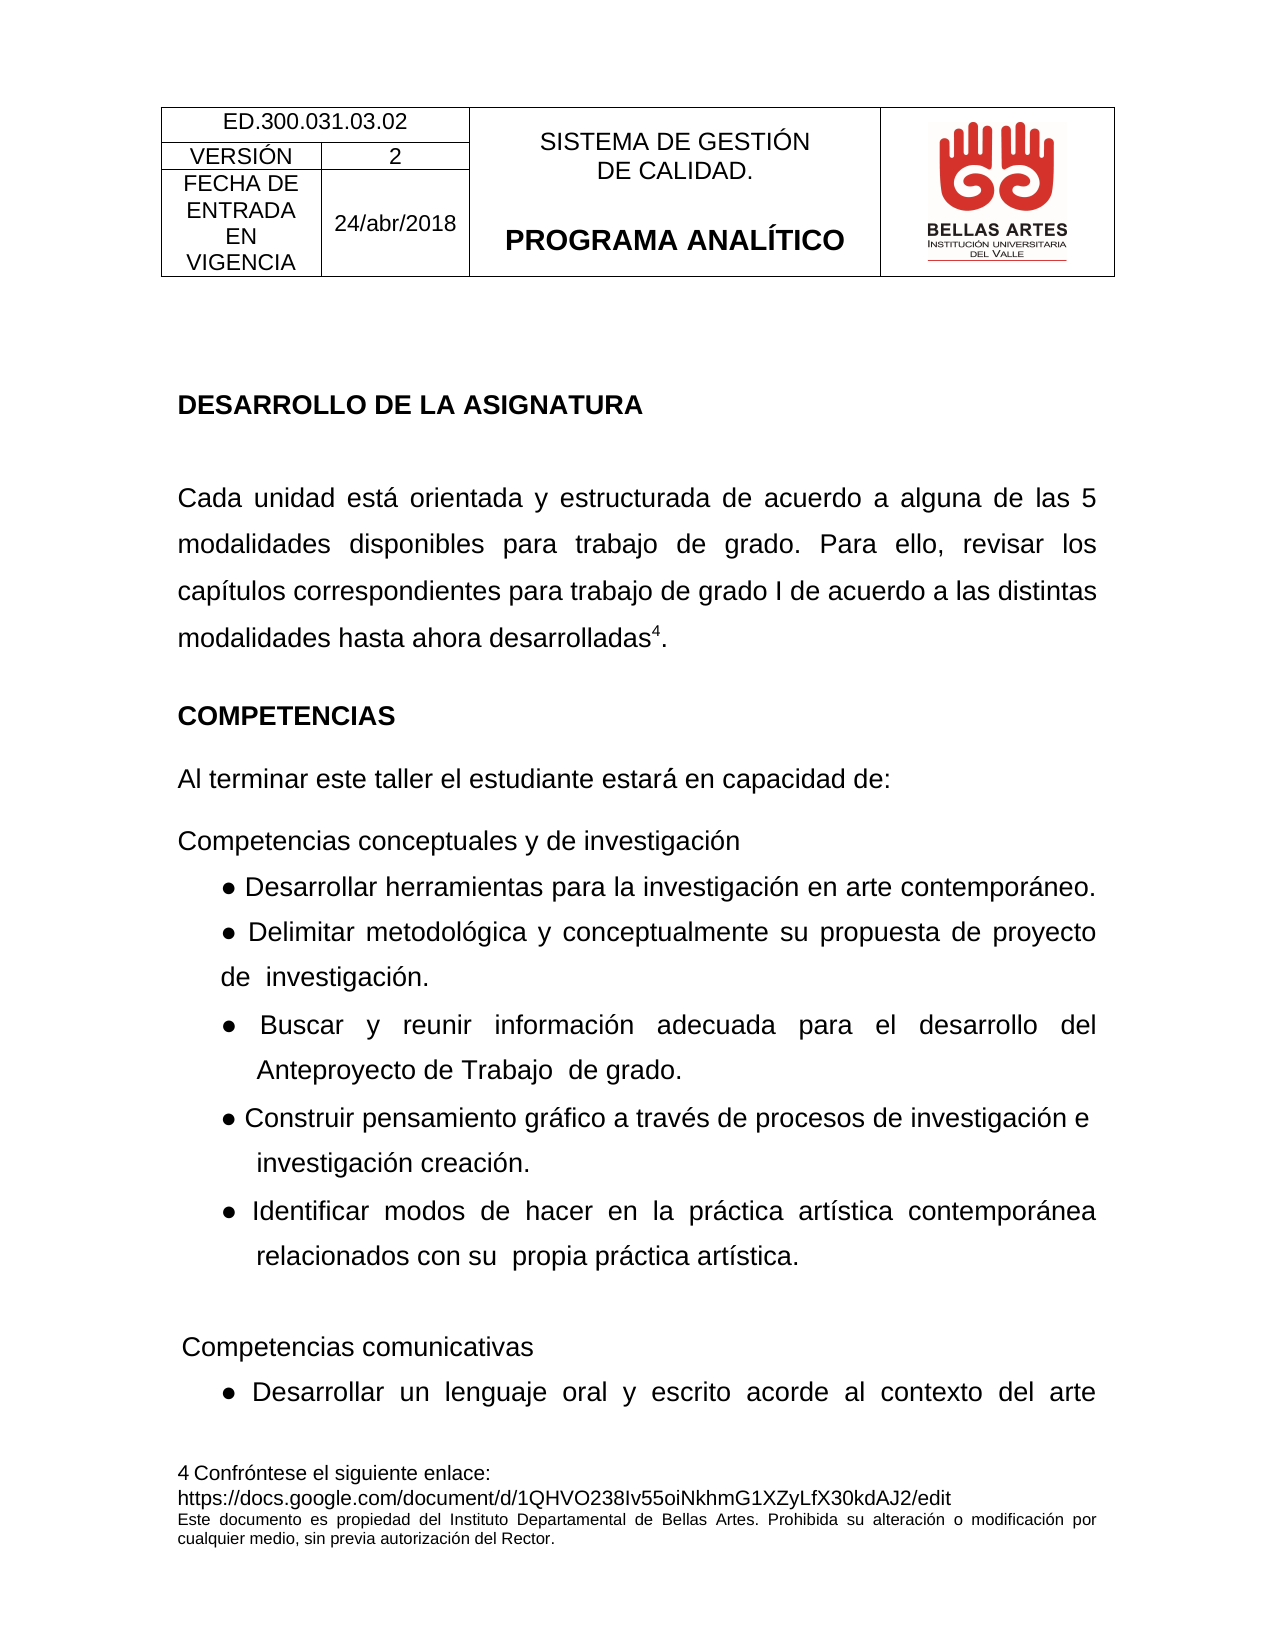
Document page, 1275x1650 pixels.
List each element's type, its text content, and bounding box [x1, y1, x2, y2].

text ● Buscar y reunir información adecuada para el desarrollo del Anteproyecto de Trabajo de grado. [221, 1009, 1097, 1085]
text COMPETENCIAS [177, 700, 1098, 732]
picture [927, 122, 1067, 261]
text Cada unidad está orientada y estructurada de acuerdo a alguna de las 5 modalidades disponibles para trabajo de grado. Para ello, revisar los capítulos correspondientes para trabajo de grado I de acuerdo a las distintas modalidades hasta ahora desarrolladas. [177, 482, 1098, 653]
text ● Desarrollar herramientas para la investigación en arte contemporáneo. ● Delimitar metodológica y conceptualmente su propuesta de proyecto de investigación. [220, 871, 1098, 992]
text ● Construir pensamiento gráfico a través de procesos de investigación e investigación creación. [220, 1102, 1091, 1178]
text Competencias comunicativas [181, 1331, 1098, 1362]
text ● Identificar modos de hacer en la práctica artística contemporánea relacionados con su propia práctica artística. [221, 1195, 1097, 1271]
text Al terminar este taller el estudiante estará́ en capacidad de: [177, 763, 1098, 794]
text Competencias conceptuales y de investigación [177, 825, 1098, 857]
text DESARROLLO DE LA ASIGNATURA [177, 389, 1098, 420]
